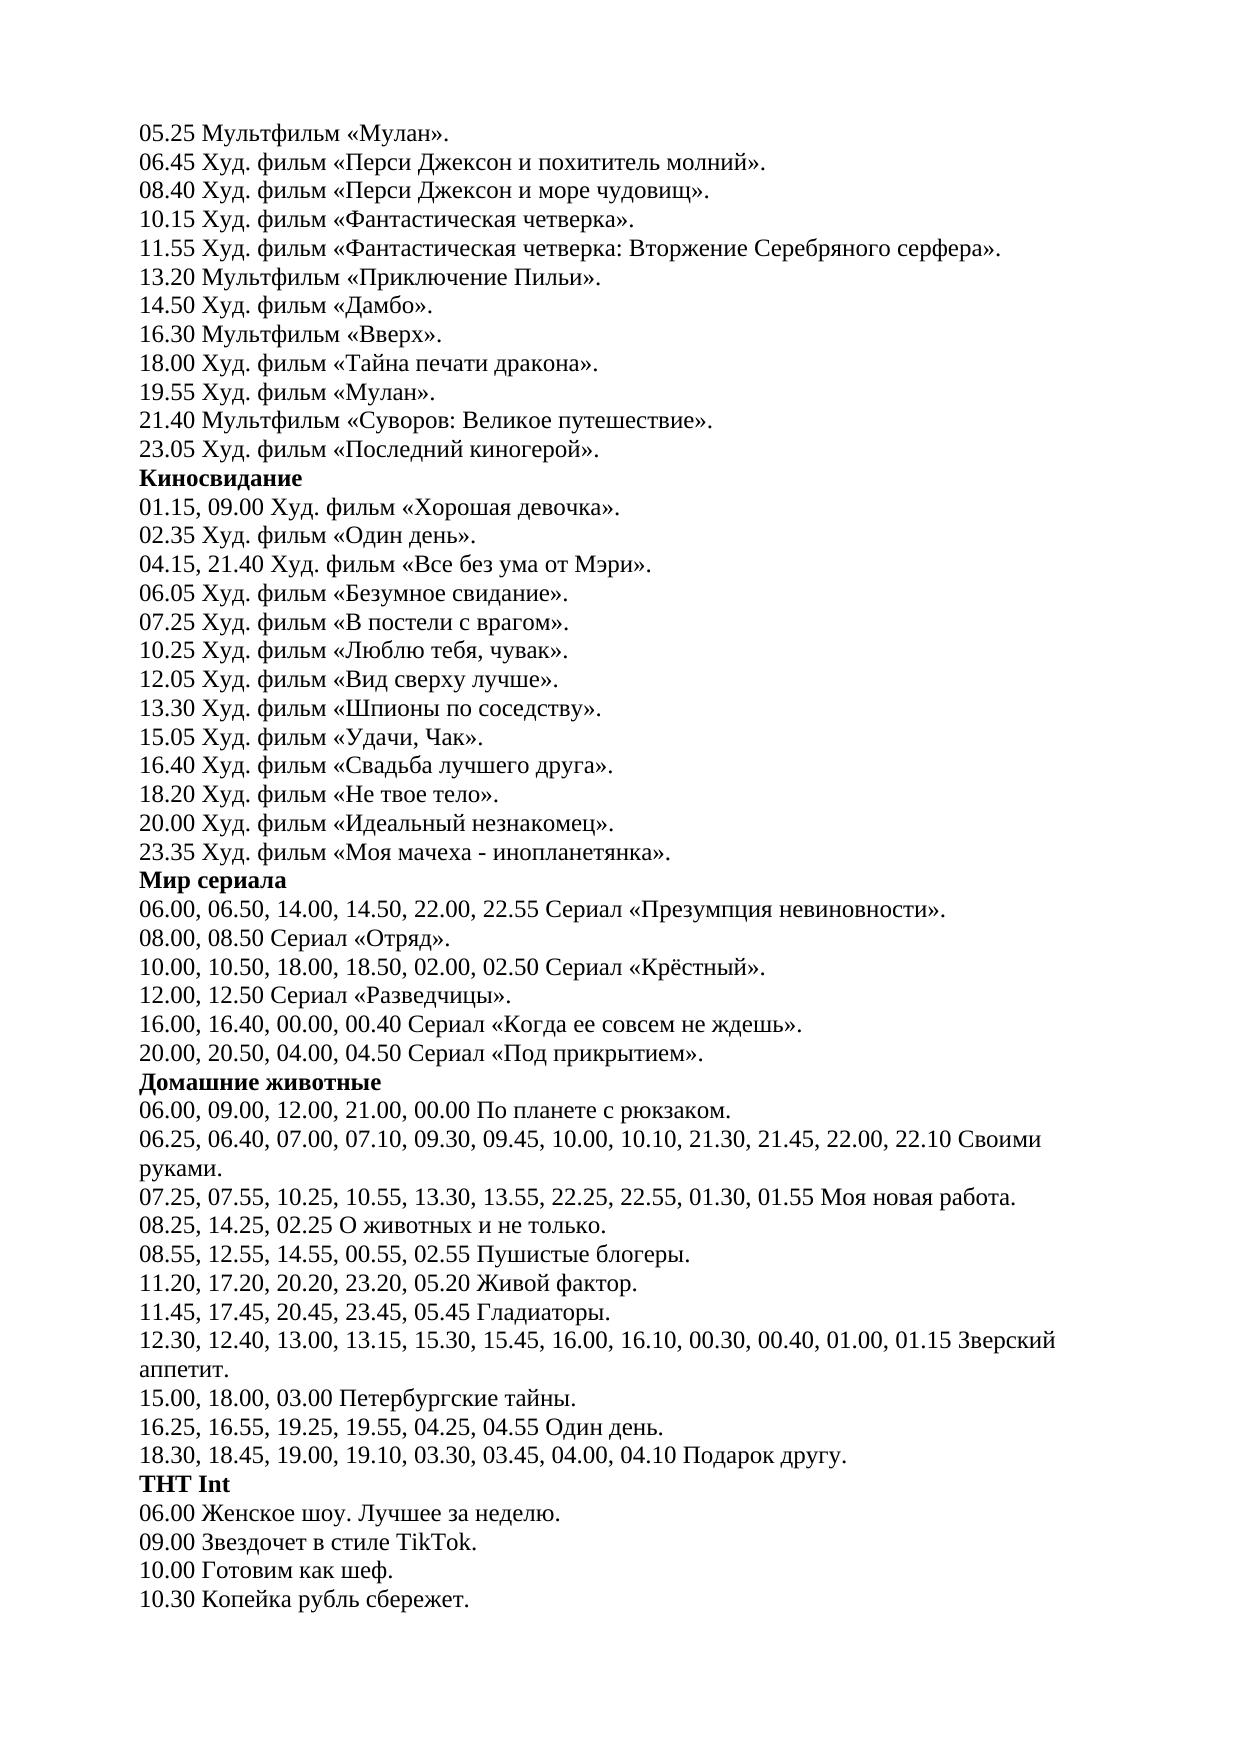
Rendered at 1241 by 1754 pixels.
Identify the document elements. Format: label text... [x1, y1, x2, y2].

text 12.30, 12.40, 13.00, 13.15, 15.30, 15.45, 16.00, 16.10, 00.30, 00.40, 01.00, 01.15 Зверский аппетит. [139, 1326, 1101, 1383]
text 15.00, 18.00, 03.00 Петербургские тайны. [139, 1383, 1101, 1412]
text 10.25 Худ. фильм «Люблю тебя, чувак». [139, 636, 1101, 664]
text 13.30 Худ. фильм «Шпионы по соседству». [139, 693, 1101, 722]
text 23.35 Худ. фильм «Моя мачеха - инопланетянка». [139, 837, 1101, 866]
text 23.05 Худ. фильм «Последний киногерой». [139, 434, 1101, 463]
text Киносвидание [139, 463, 1101, 492]
text 08.25, 14.25, 02.25 О животных и не только. [139, 1211, 1101, 1239]
text ТНТ Int [139, 1469, 1101, 1498]
text 13.20 Мультфильм «Приключение Пильи». [139, 262, 1101, 291]
text 19.55 Худ. фильм «Мулан». [139, 377, 1101, 406]
text 04.15, 21.40 Худ. фильм «Все без ума от Мэри». [139, 549, 1101, 578]
text 18.20 Худ. фильм «Не твое тело». [139, 779, 1101, 808]
text 11.20, 17.20, 20.20, 23.20, 05.20 Живой фактор. [139, 1268, 1101, 1297]
text 21.40 Мультфильм «Суворов: Великое путешествие». [139, 406, 1101, 434]
text Мир сериала [139, 866, 1101, 894]
text 15.05 Худ. фильм «Удачи, Чак». [139, 722, 1101, 751]
text 06.00, 06.50, 14.00, 14.50, 22.00, 22.55 Сериал «Презумпция невиновности». [139, 894, 1101, 923]
text 16.40 Худ. фильм «Свадьба лучшего друга». [139, 751, 1101, 779]
text Домашние животные [139, 1067, 1101, 1096]
text 08.00, 08.50 Сериал «Отряд». [139, 923, 1101, 952]
text 14.50 Худ. фильм «Дамбо». [139, 291, 1101, 319]
text 18.00 Худ. фильм «Тайна печати дракона». [139, 348, 1101, 377]
text 20.00 Худ. фильм «Идеальный незнакомец». [139, 808, 1101, 837]
text 10.00, 10.50, 18.00, 18.50, 02.00, 02.50 Сериал «Крёстный». [139, 952, 1101, 981]
text 08.40 Худ. фильм «Перси Джексон и море чудовищ». [139, 176, 1101, 204]
text 06.00 Женское шоу. Лучшее за неделю. [139, 1498, 1101, 1527]
text 16.25, 16.55, 19.25, 19.55, 04.25, 04.55 Один день. [139, 1412, 1101, 1441]
text 07.25, 07.55, 10.25, 10.55, 13.30, 13.55, 22.25, 22.55, 01.30, 01.55 Моя новая работа. [139, 1182, 1101, 1211]
text 02.35 Худ. фильм «Один день». [139, 521, 1101, 549]
text 06.00, 09.00, 12.00, 21.00, 00.00 По планете с рюкзаком. [139, 1096, 1101, 1124]
text 08.55, 12.55, 14.55, 00.55, 02.55 Пушистые блогеры. [139, 1239, 1101, 1268]
text 12.05 Худ. фильм «Вид сверху лучше». [139, 664, 1101, 693]
text 01.15, 09.00 Худ. фильм «Хорошая девочка». [139, 492, 1101, 521]
text 18.30, 18.45, 19.00, 19.10, 03.30, 03.45, 04.00, 04.10 Подарок другу. [139, 1441, 1101, 1469]
text 09.00 Звездочет в стиле TikTоk. [139, 1527, 1101, 1556]
text 11.55 Худ. фильм «Фантастическая четверка: Вторжение Серебряного серфера». [139, 233, 1101, 262]
text 16.30 Мультфильм «Вверх». [139, 319, 1101, 348]
text 20.00, 20.50, 04.00, 04.50 Сериал «Под прикрытием». [139, 1038, 1101, 1067]
text 07.25 Худ. фильм «В постели с врагом». [139, 607, 1101, 636]
text 16.00, 16.40, 00.00, 00.40 Сериал «Когда ее совсем не ждешь». [139, 1009, 1101, 1038]
text 06.05 Худ. фильм «Безумное свидание». [139, 578, 1101, 607]
text 10.15 Худ. фильм «Фантастическая четверка». [139, 204, 1101, 233]
text 06.25, 06.40, 07.00, 07.10, 09.30, 09.45, 10.00, 10.10, 21.30, 21.45, 22.00, 22.10 Своими руками. [139, 1124, 1101, 1182]
text 10.30 Копейка рубль сбережет. [139, 1584, 1101, 1613]
text 12.00, 12.50 Сериал «Разведчицы». [139, 981, 1101, 1009]
text 11.45, 17.45, 20.45, 23.45, 05.45 Гладиаторы. [139, 1297, 1101, 1326]
text 10.00 Готовим как шеф. [139, 1556, 1101, 1584]
text 06.45 Худ. фильм «Перси Джексон и похититель молний». [139, 147, 1101, 176]
text 05.25 Мультфильм «Мулан». [139, 118, 1101, 147]
